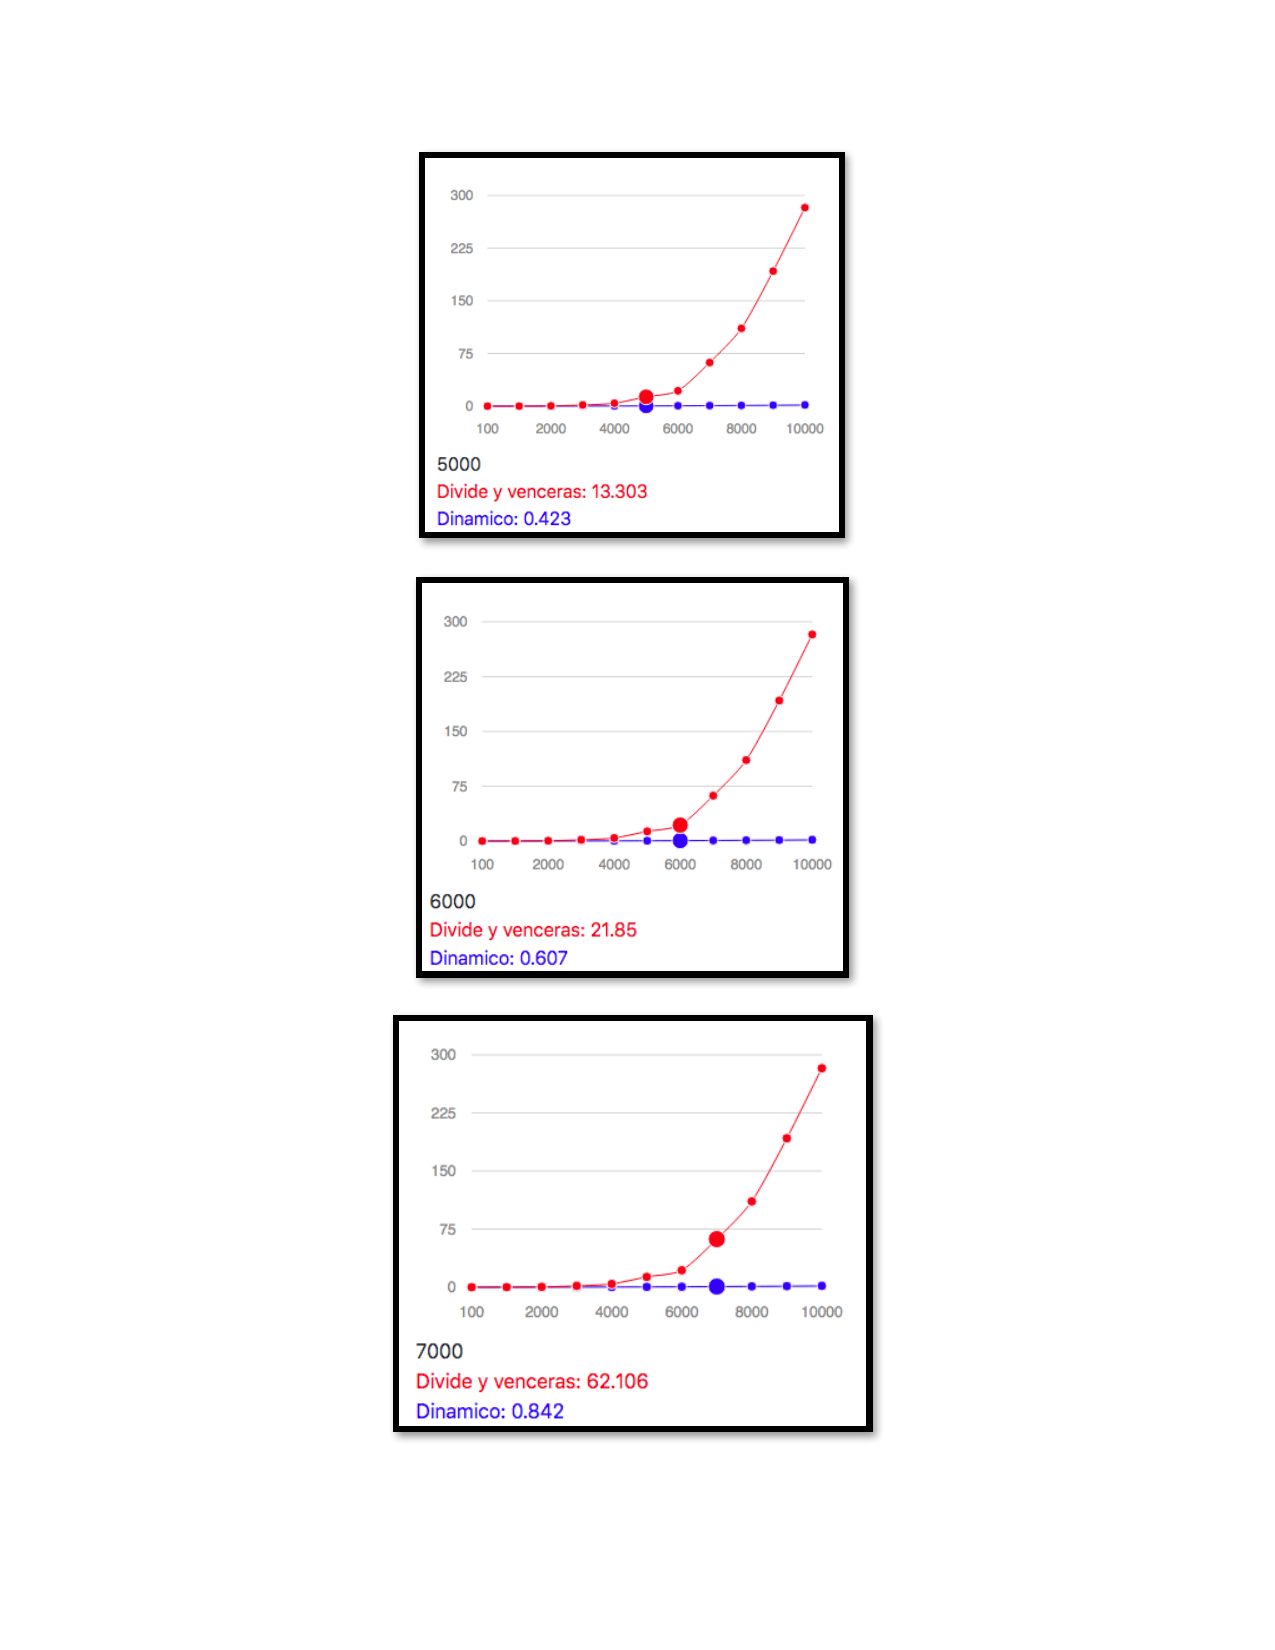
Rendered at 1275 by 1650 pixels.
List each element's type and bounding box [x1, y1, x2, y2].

picture [399, 1021, 866, 1426]
picture [425, 158, 839, 532]
picture [422, 583, 843, 971]
